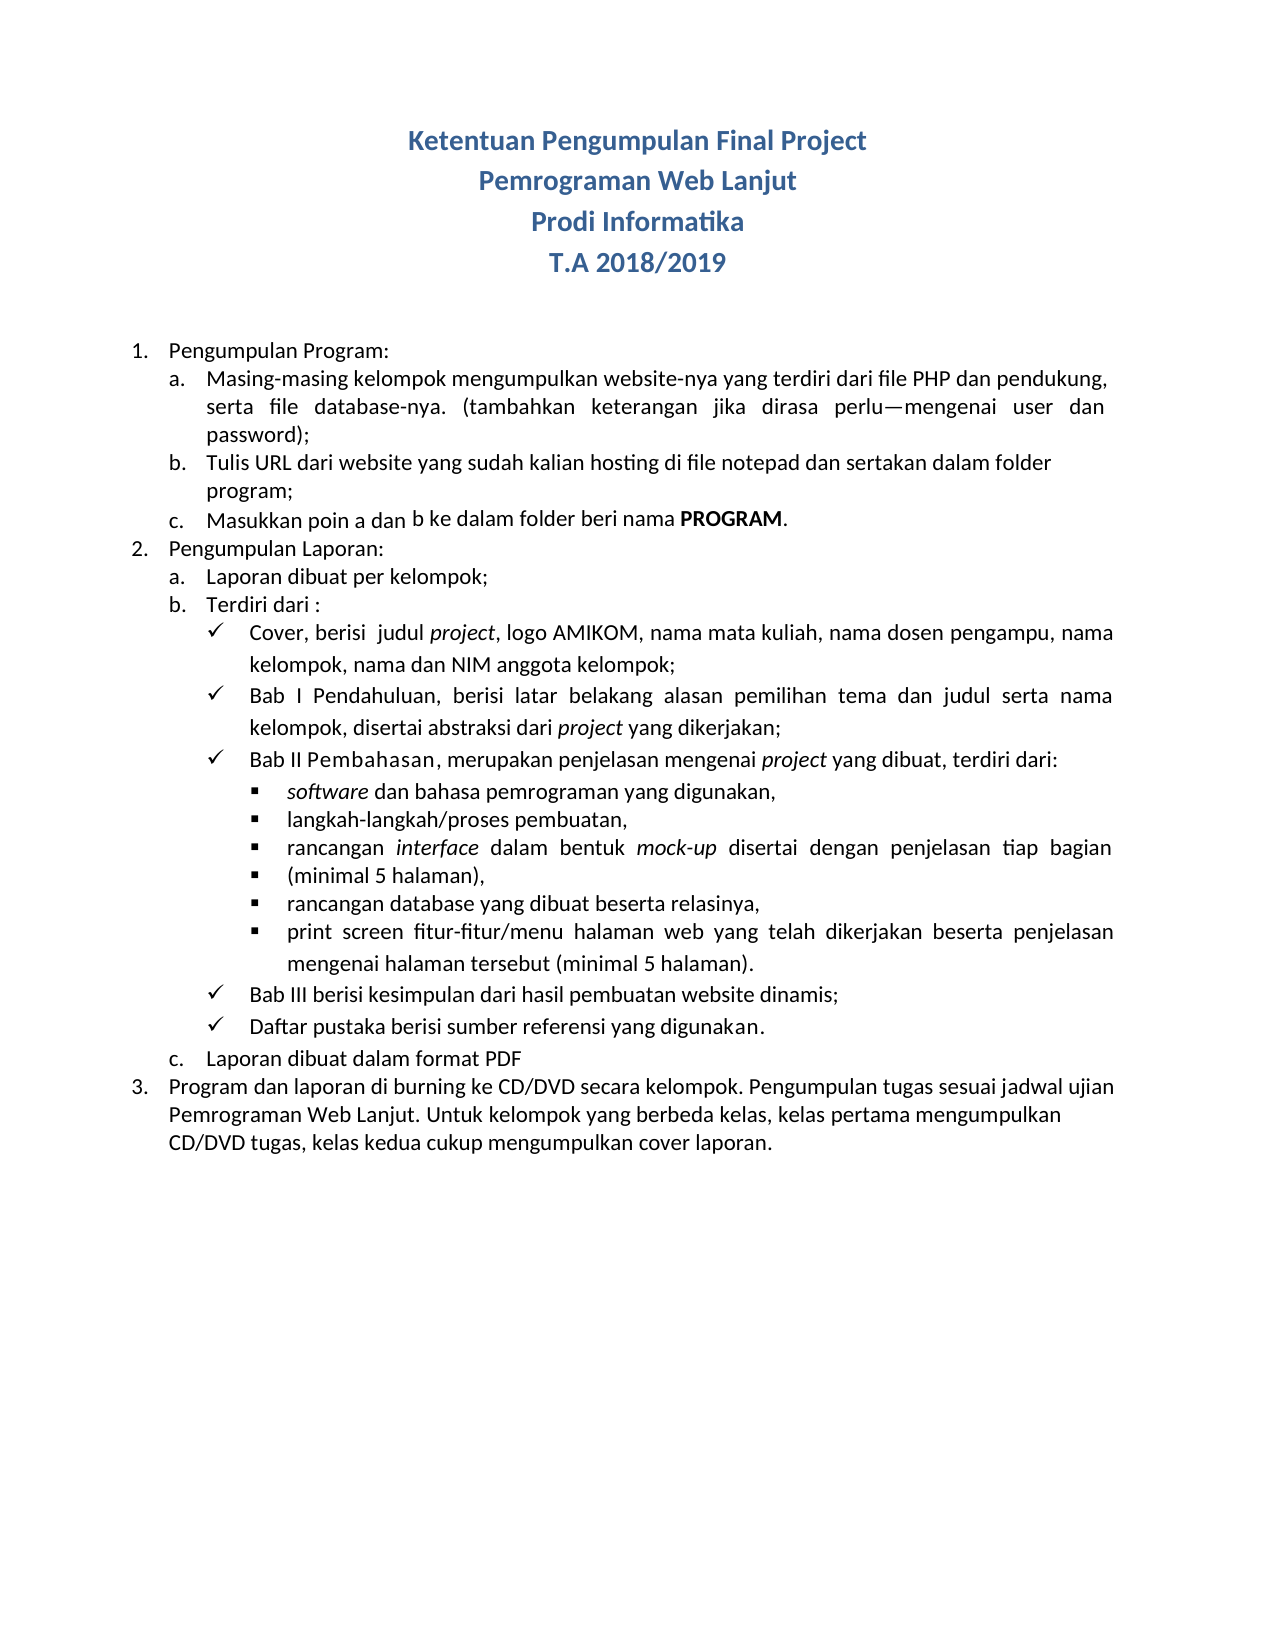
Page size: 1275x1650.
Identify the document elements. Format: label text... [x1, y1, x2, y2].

list rancangan interface dalam bentuk mock-up disertai dengan penjelasan tiap bagian [249, 833, 1137, 861]
list Masukkan poin a dan b ke dalam folder beri nama PROGRAM. [169, 504, 1137, 534]
list langkah-langkah/proses pembuatan, [249, 805, 1137, 833]
list rancangan database yang dibuat beserta relasinya, [249, 889, 1137, 917]
list Laporan dibuat dalam format PDF [169, 1044, 1137, 1072]
list software dan bahasa pemrograman yang digunakan, [249, 777, 1137, 805]
list Daftar pustaka berisi sumber referensi yang digunakan. [206, 1012, 1130, 1040]
list Terdiri dari : [169, 590, 1137, 618]
text T.A 2018/2019 [531, 244, 744, 279]
text Ketentuan Pengumpulan Final Project [378, 122, 897, 157]
list Pengumpulan Laporan: [131, 534, 1137, 562]
list Masing-masing kelompok mengumpulkan website-nya yang terdiri dari file PHP dan pendukung, serta file database-nya. (tambahkan keterangan jika dirasa perlu—mengenai user dan password); [169, 364, 1137, 448]
list Pengumpulan Program: [131, 336, 1137, 364]
list Cover, berisi judul project, logo AMIKOM, nama mata kuliah, nama dosen pengampu, nama kelompok, nama dan NIM anggota kelompok; [206, 618, 1130, 678]
list Bab III berisi kesimpulan dari hasil pembuatan website dinamis; [206, 981, 1130, 1008]
text Pemrograman Web Lanjut [457, 162, 819, 198]
list (minimal 5 halaman), [249, 861, 1137, 889]
list Laporan dibuat per kelompok; [169, 562, 1137, 590]
list Tulis URL dari website yang sudah kalian hosting di file notepad dan sertakan dalam folder program; [169, 448, 1137, 504]
list print screen fitur-fitur/menu halaman web yang telah dikerjakan beserta penjelasan mengenai halaman tersebut (minimal 5 halaman). [249, 917, 1129, 977]
text Prodi Informatika [457, 203, 819, 239]
list Bab I Pendahuluan, berisi latar belakang alasan pemilihan tema dan judul serta nama kelompok, disertai abstraksi dari project yang dikerjakan; [206, 682, 1129, 742]
list Program dan laporan di burning ke CD/DVD secara kelompok. Pengumpulan tugas sesuai jadwal ujian Pemrograman Web Lanjut. Untuk kelompok yang berbeda kelas, kelas pertama mengumpulkan CD/DVD tugas, kelas kedua cukup mengumpulkan cover laporan. [131, 1072, 1137, 1156]
list Bab II Pembahasan, merupakan penjelasan mengenai project yang dibuat, terdiri dari: [206, 745, 1130, 773]
